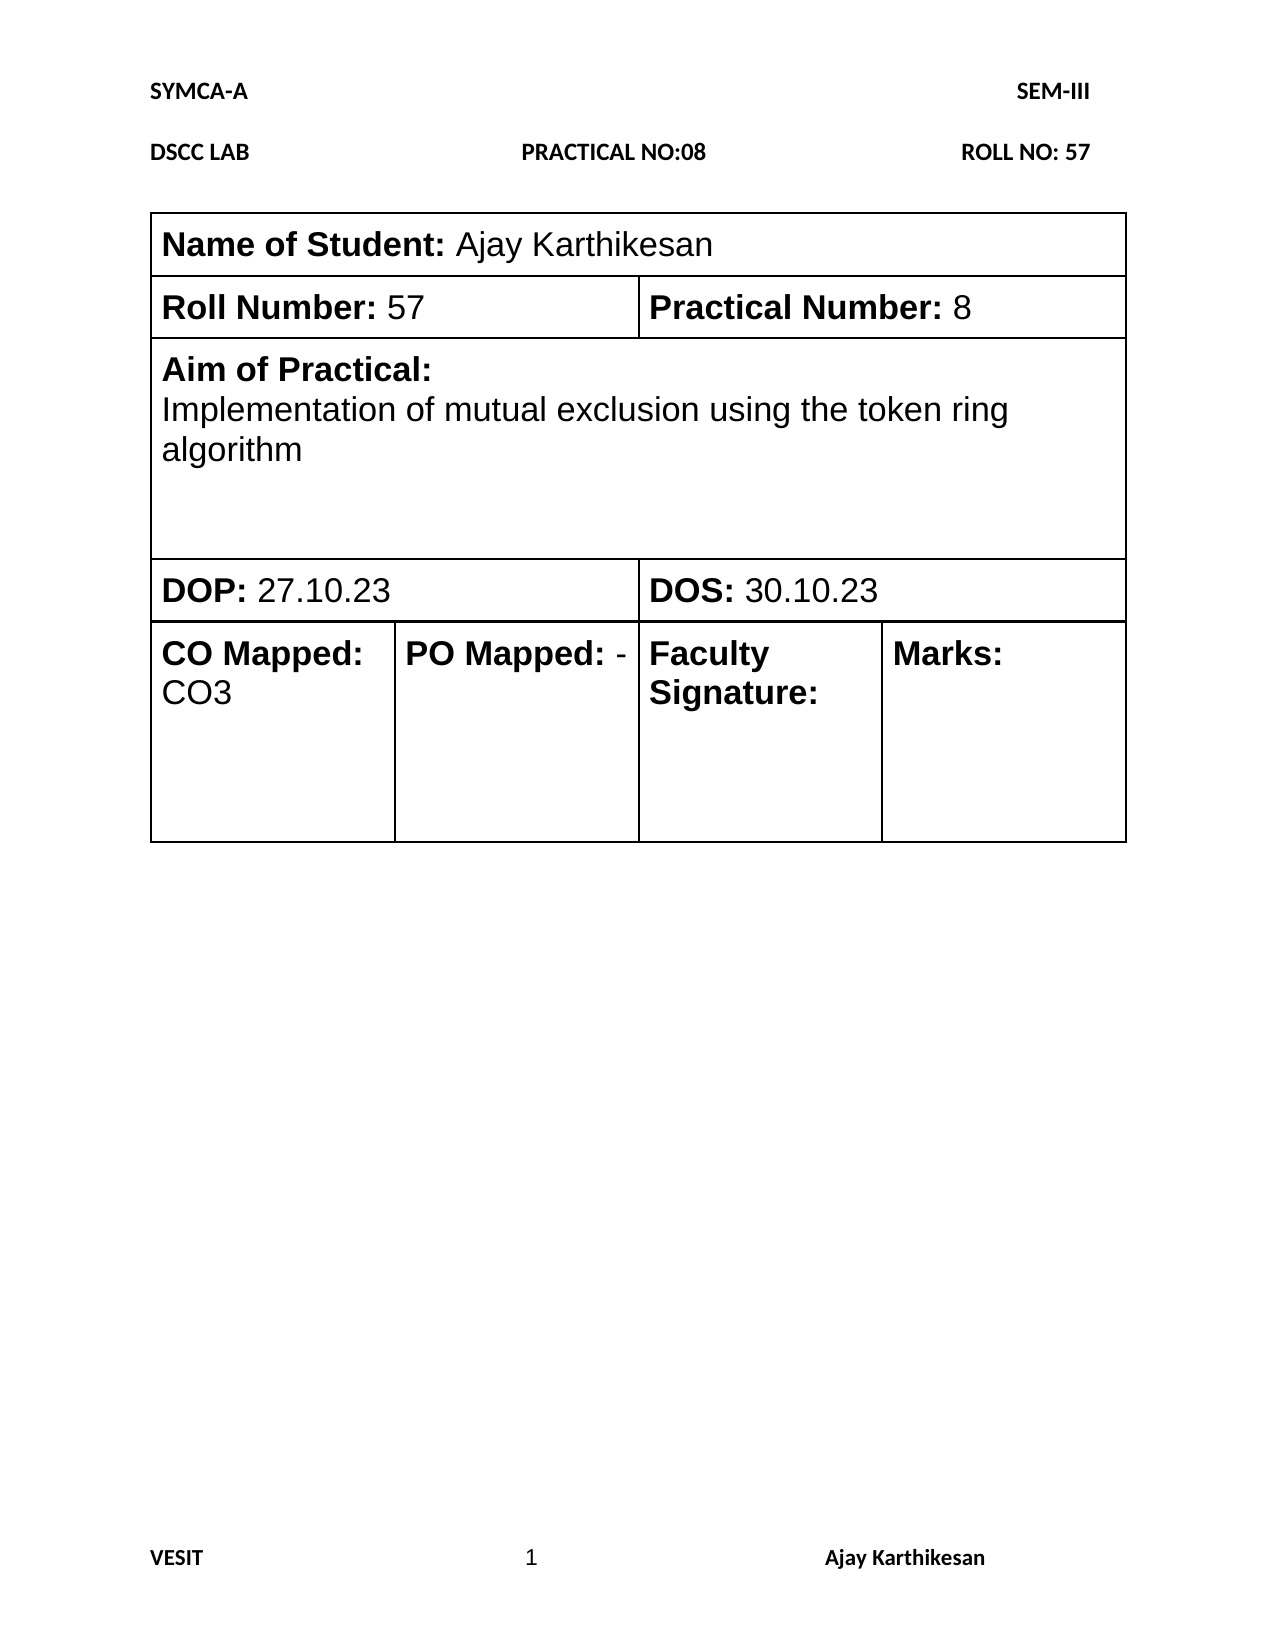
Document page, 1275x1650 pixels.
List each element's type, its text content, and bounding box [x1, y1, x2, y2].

table_cell Faculty Signature: [640, 623, 881, 841]
table_cell DOS: 30.10.23 [640, 560, 1125, 620]
table_cell CO Mapped: CO3 [152, 623, 394, 841]
table_cell Roll Number: 57 [152, 277, 638, 337]
table_cell Practical Number: 8 [640, 277, 1125, 337]
table_cell DOP: 27.10.23 [152, 560, 638, 620]
table_cell Aim of Practical: Implementation of mutual exclusion using the token ring algorithm [152, 339, 1125, 558]
table_header Name of Student: Ajay Karthikesan [152, 214, 1125, 274]
table_cell Marks: [883, 623, 1125, 841]
table_cell PO Mapped: - [396, 623, 638, 841]
